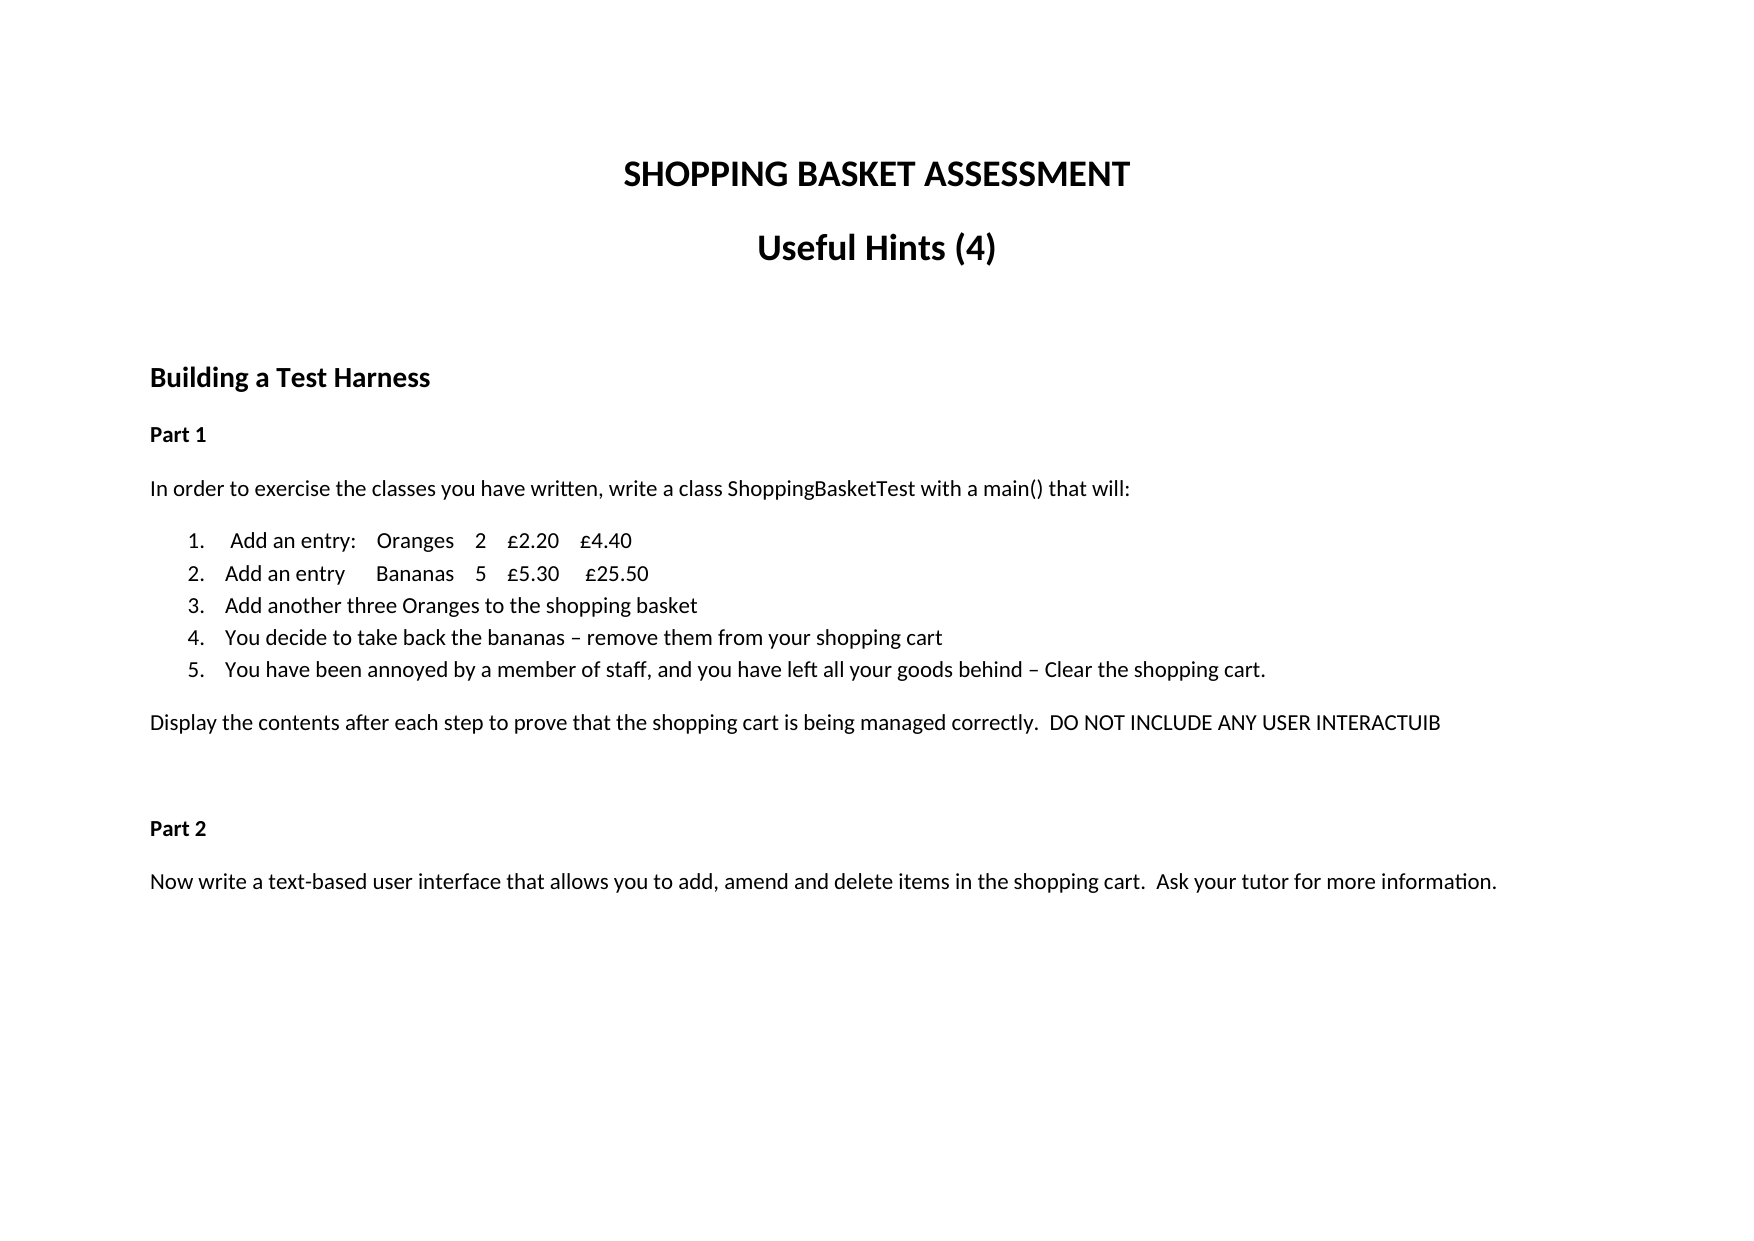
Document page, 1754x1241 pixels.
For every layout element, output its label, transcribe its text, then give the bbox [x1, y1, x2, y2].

text Part 2 [150, 814, 1604, 842]
list You decide to take back the bananas – remove them from your shopping cart [187, 623, 1604, 651]
list Add an entry Bananas 5 £5.30 £25.50 [187, 559, 1604, 587]
text Now write a text-based user interface that allows you to add, amend and delete items in the shopping cart. Ask your tutor for more information. [150, 867, 1604, 896]
text Building a Test Harness [150, 359, 1604, 394]
text SHOPPING BASKET ASSESSMENT [150, 150, 1604, 196]
text Display the contents after each step to prove that the shopping cart is being managed correctly. DO NOT INCLUDE ANY USER INTERACTUIB [150, 708, 1604, 736]
list You have been annoyed by a member of staff, and you have left all your goods behind – Clear the shopping cart. [187, 655, 1604, 683]
text Part 1 [150, 421, 1604, 449]
text Useful Hints (4) [150, 223, 1604, 269]
list Add another three Oranges to the shopping basket [187, 591, 1604, 619]
text In order to exercise the classes you have written, write a class ShoppingBasketTest with a main() that will: [150, 474, 1604, 502]
list Add an entry: Oranges 2 £2.20 £4.40 [187, 527, 1604, 555]
